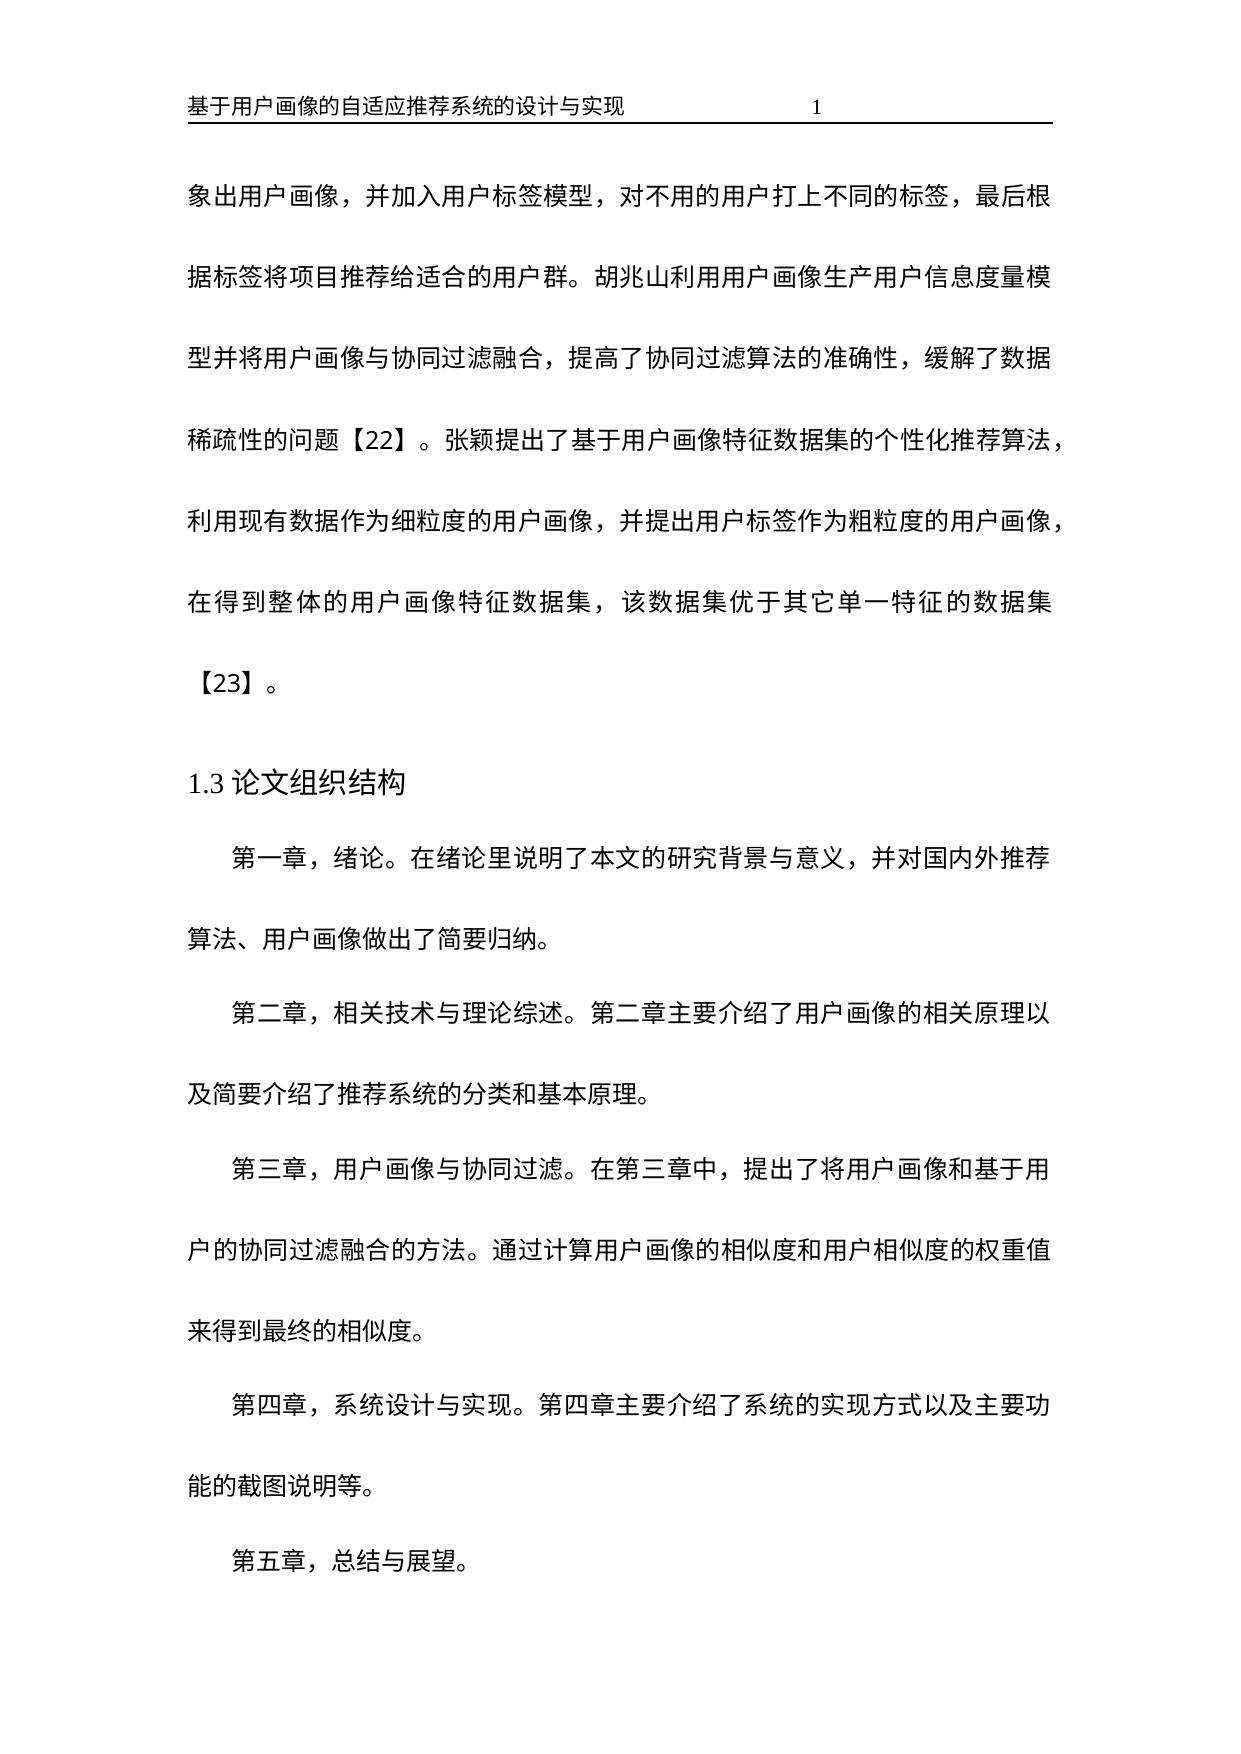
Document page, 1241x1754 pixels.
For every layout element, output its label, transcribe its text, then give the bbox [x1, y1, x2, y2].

text 第五章，总结与展望。 [187, 1527, 1053, 1592]
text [187, 162, 1053, 714]
text 第三章，用户画像与协同过滤。在第三章中，提出了将用户画像和基于用户的协同过滤融合的方法。通过计算用户画像的相似度和用户相似度的权重值来得到最终的相似度。 [187, 1135, 1053, 1362]
text 1.3 论文组织结构 [187, 748, 1053, 813]
text 第二章，相关技术与理论综述。第二章主要介绍了用户画像的相关原理以及简要介绍了推荐系统的分类和基本原理。 [187, 979, 1053, 1126]
text 第一章，绪论。在绪论里说明了本文的研究背景与意义，并对国内外推荐算法、用户画像做出了简要归纳。 [187, 824, 1053, 970]
text 第四章，系统设计与实现。第四章主要介绍了系统的实现方式以及主要功能的截图说明等。 [187, 1371, 1053, 1517]
